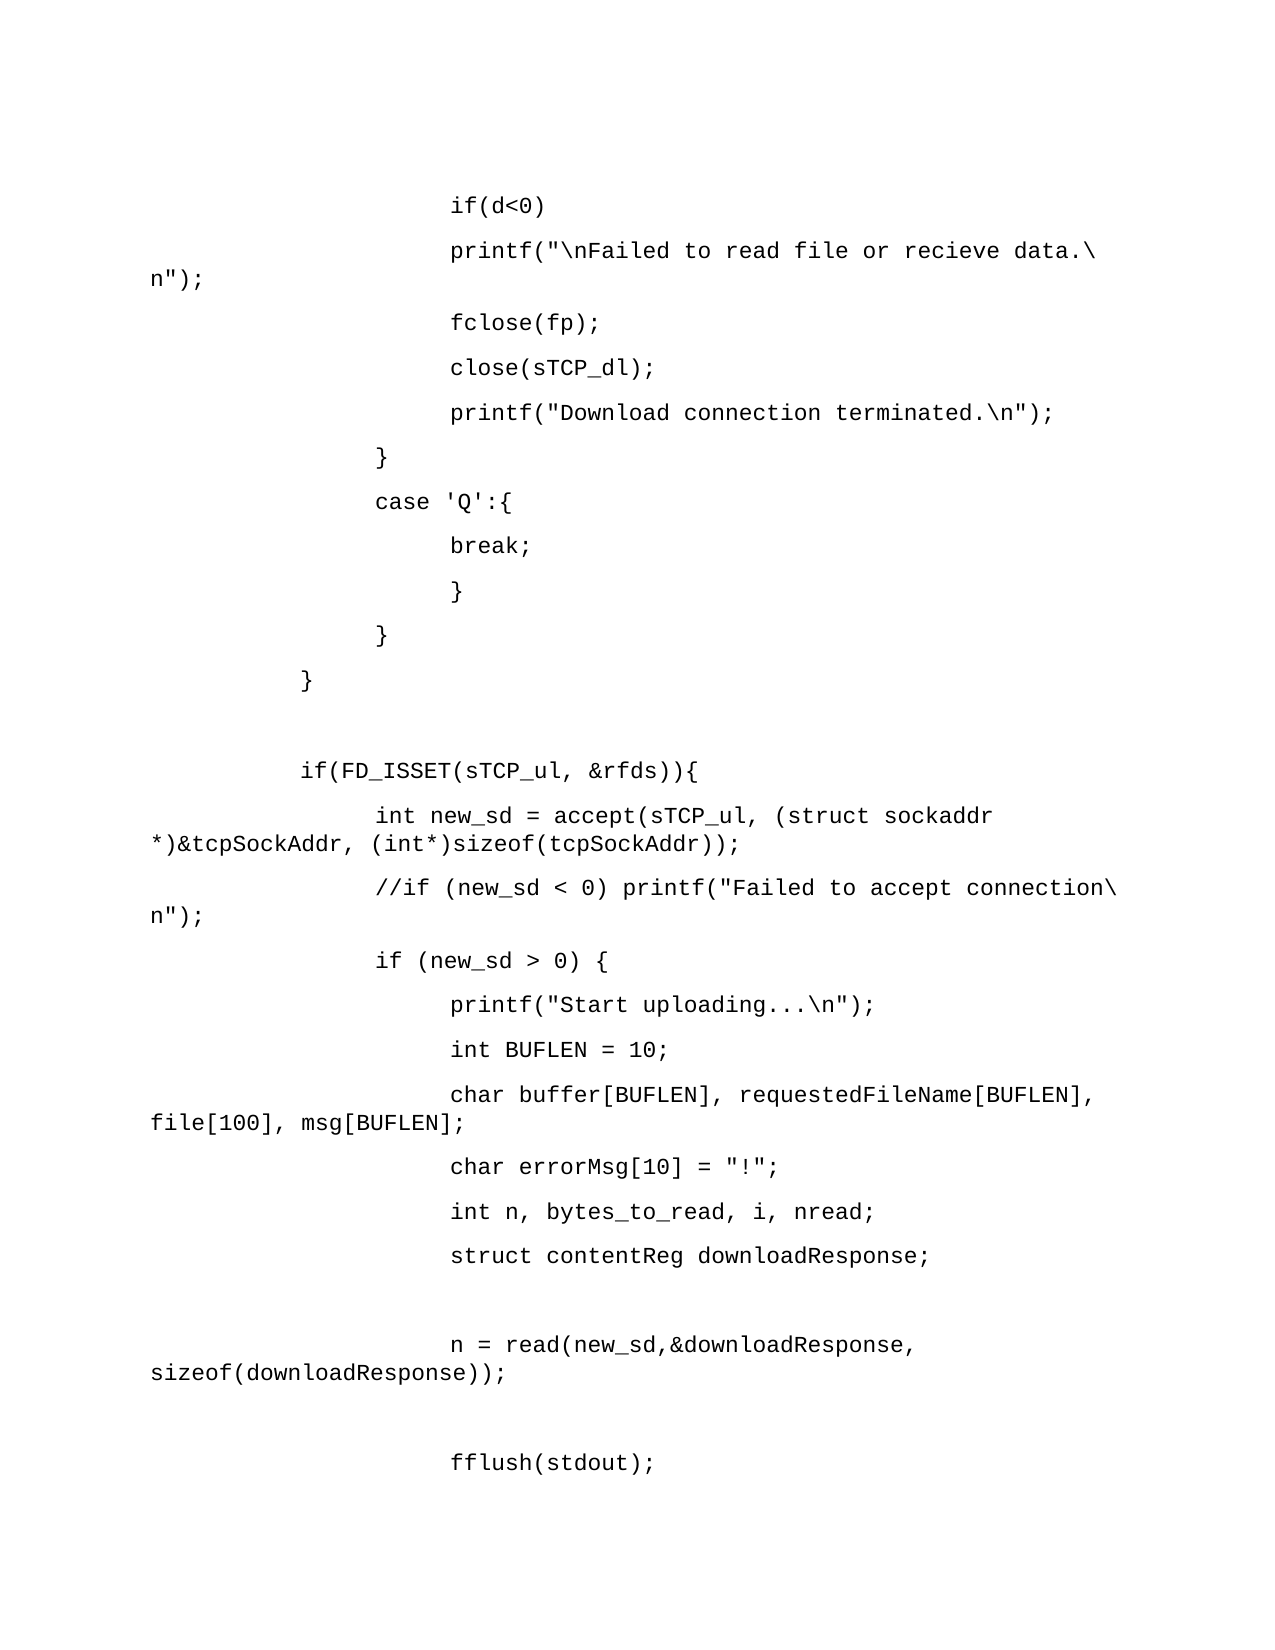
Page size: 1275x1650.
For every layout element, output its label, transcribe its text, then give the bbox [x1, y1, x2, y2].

text int new_sd = accept(sTCP_ul, (struct sockaddr *)&tcpSockAddr, (int*)sizeof(tcpSockAddr)); [150, 804, 1125, 858]
text char errorMsg[10] = "!"; [150, 1155, 1125, 1181]
text case 'Q':{ [150, 490, 1125, 516]
text fclose(fp); [150, 312, 1125, 338]
text //if (new_sd < 0) printf("Failed to accept connection\n"); [150, 877, 1125, 931]
text } [150, 445, 1125, 471]
text char buffer[BUFLEN], requestedFileName[BUFLEN], file[100], msg[BUFLEN]; [150, 1083, 1125, 1137]
text if(FD_ISSET(sTCP_ul, &rfds)){ [150, 759, 1125, 786]
text printf("Download connection terminated.\n"); [150, 401, 1125, 427]
text } [150, 668, 1125, 694]
text fflush(stdout); [150, 1451, 1125, 1477]
text int BUFLEN = 10; [150, 1038, 1125, 1064]
text if (new_sd > 0) { [150, 949, 1125, 975]
text break; [150, 534, 1125, 561]
text int n, bytes_to_read, i, nread; [150, 1200, 1125, 1226]
text struct contentReg downloadResponse; [150, 1244, 1125, 1271]
text printf("Start uploading...\n"); [150, 994, 1125, 1020]
text } [150, 624, 1125, 650]
text printf("\nFailed to read file or recieve data.\n"); [150, 239, 1125, 293]
text if(d<0) [150, 194, 1125, 221]
text } [150, 579, 1125, 605]
text close(sTCP_dl); [150, 356, 1125, 382]
text n = read(new_sd,&downloadResponse, sizeof(downloadResponse)); [150, 1334, 1125, 1388]
